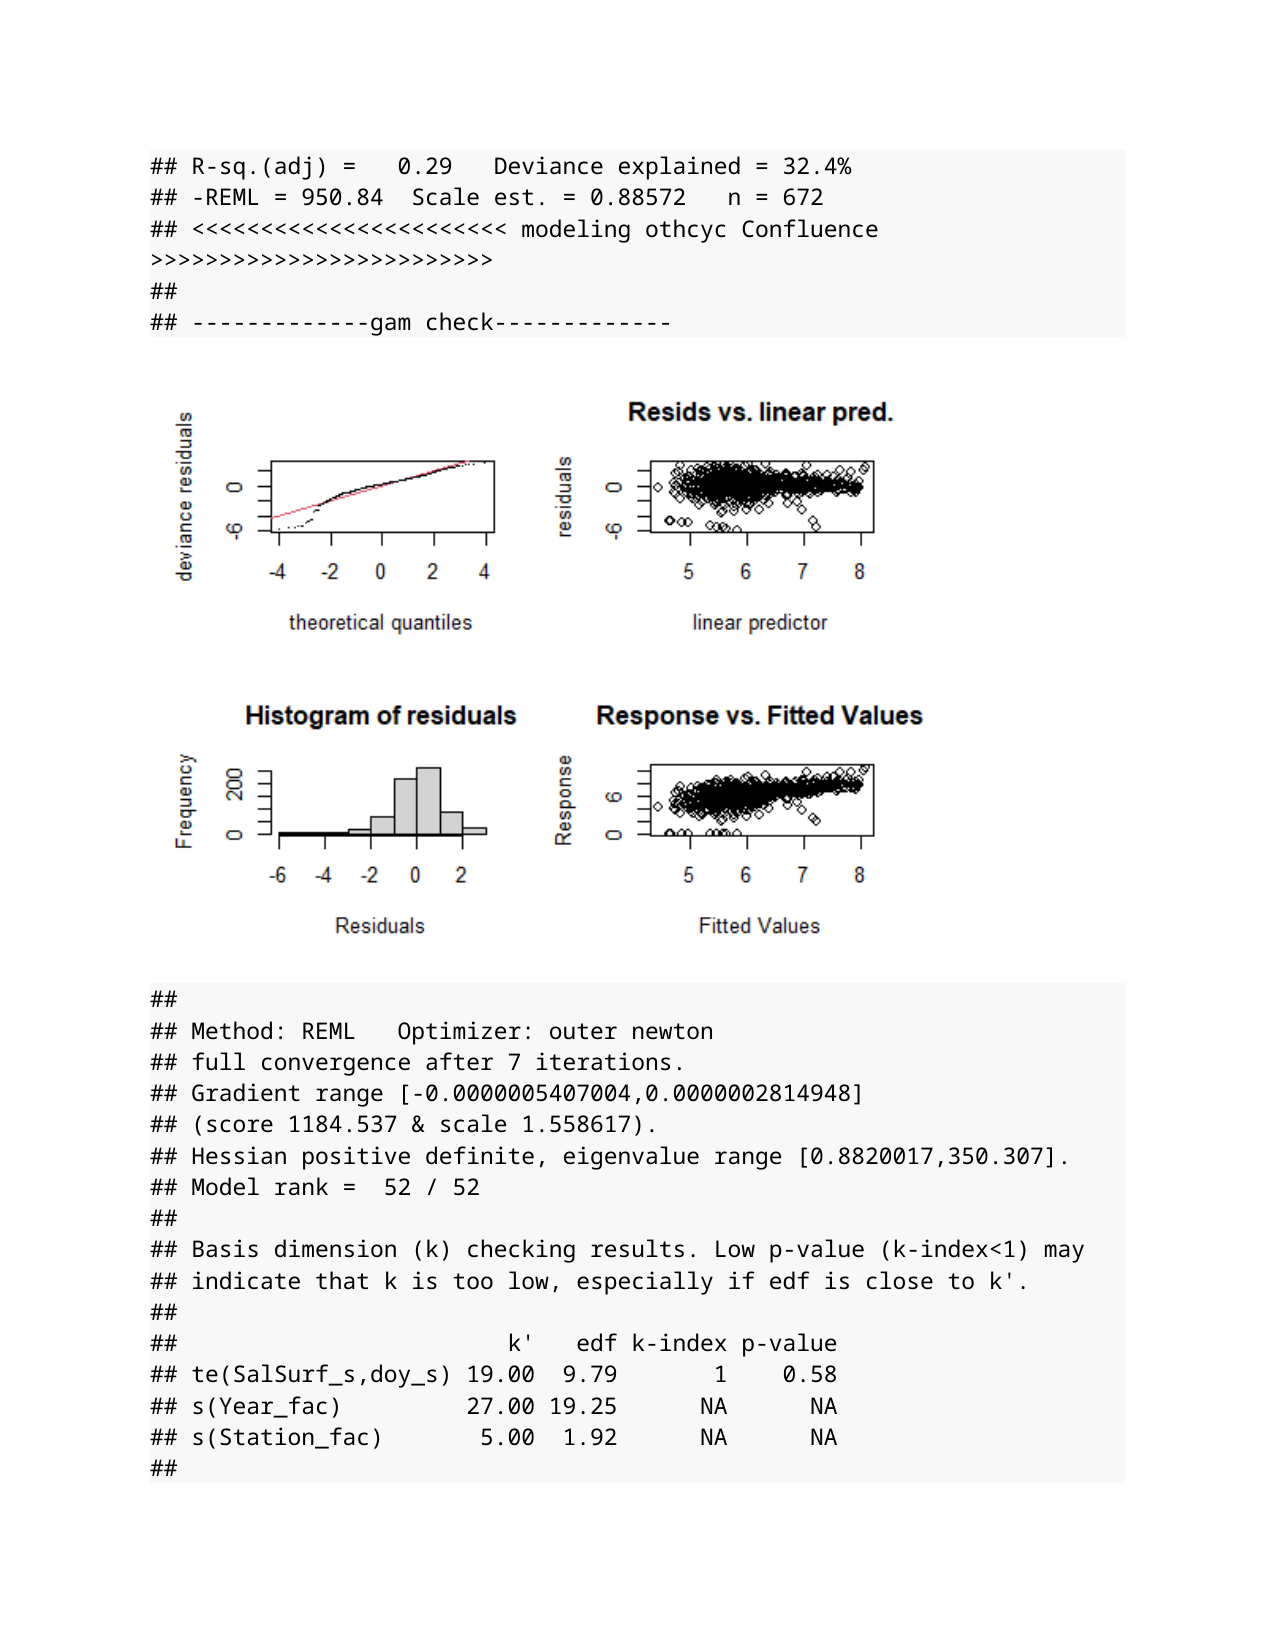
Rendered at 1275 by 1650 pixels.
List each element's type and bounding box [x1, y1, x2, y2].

text [150, 983, 1125, 1483]
text [150, 150, 1125, 337]
picture [168, 358, 927, 965]
